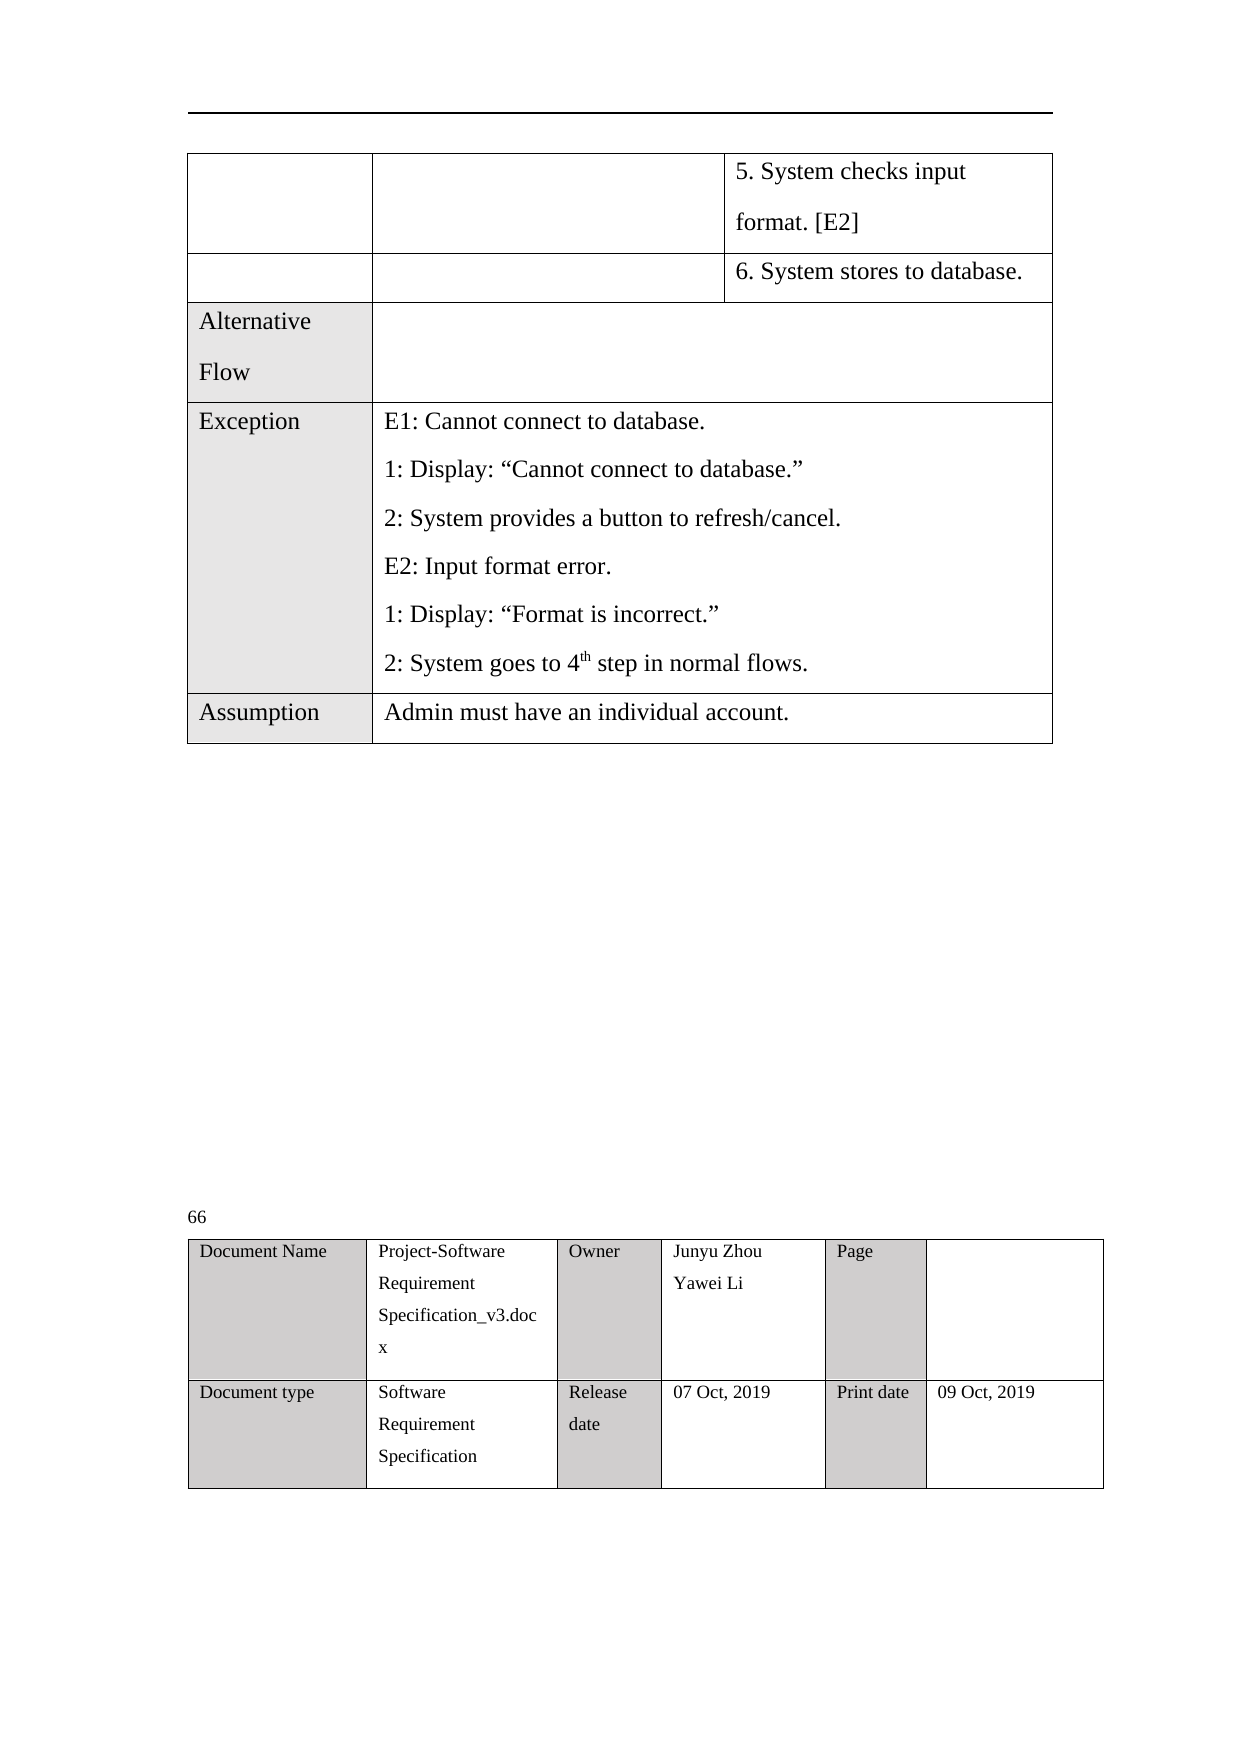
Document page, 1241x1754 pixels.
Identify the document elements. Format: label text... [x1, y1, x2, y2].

table_cell [188, 154, 372, 253]
table_cell 5. System checks input format. [E2] [725, 154, 1052, 253]
table_cell [188, 254, 372, 302]
table_cell [373, 303, 1052, 402]
table_cell Admin must have an individual account. [373, 694, 1052, 742]
table_cell Alternative Flow [188, 303, 372, 402]
table_cell [373, 254, 724, 302]
table_cell Exception [188, 403, 372, 693]
table_cell 6. System stores to database. [725, 254, 1052, 302]
table_cell E1: Cannot connect to database. 1: Display: “Cannot connect to database.” 2: System provides a button to refresh/cancel. E2: Input format error. 1: Display: “Format is incorrect.” 2: System goes to 4th step in normal flows. [373, 403, 1052, 693]
table_cell Assumption [188, 694, 372, 742]
table_cell [373, 154, 724, 253]
